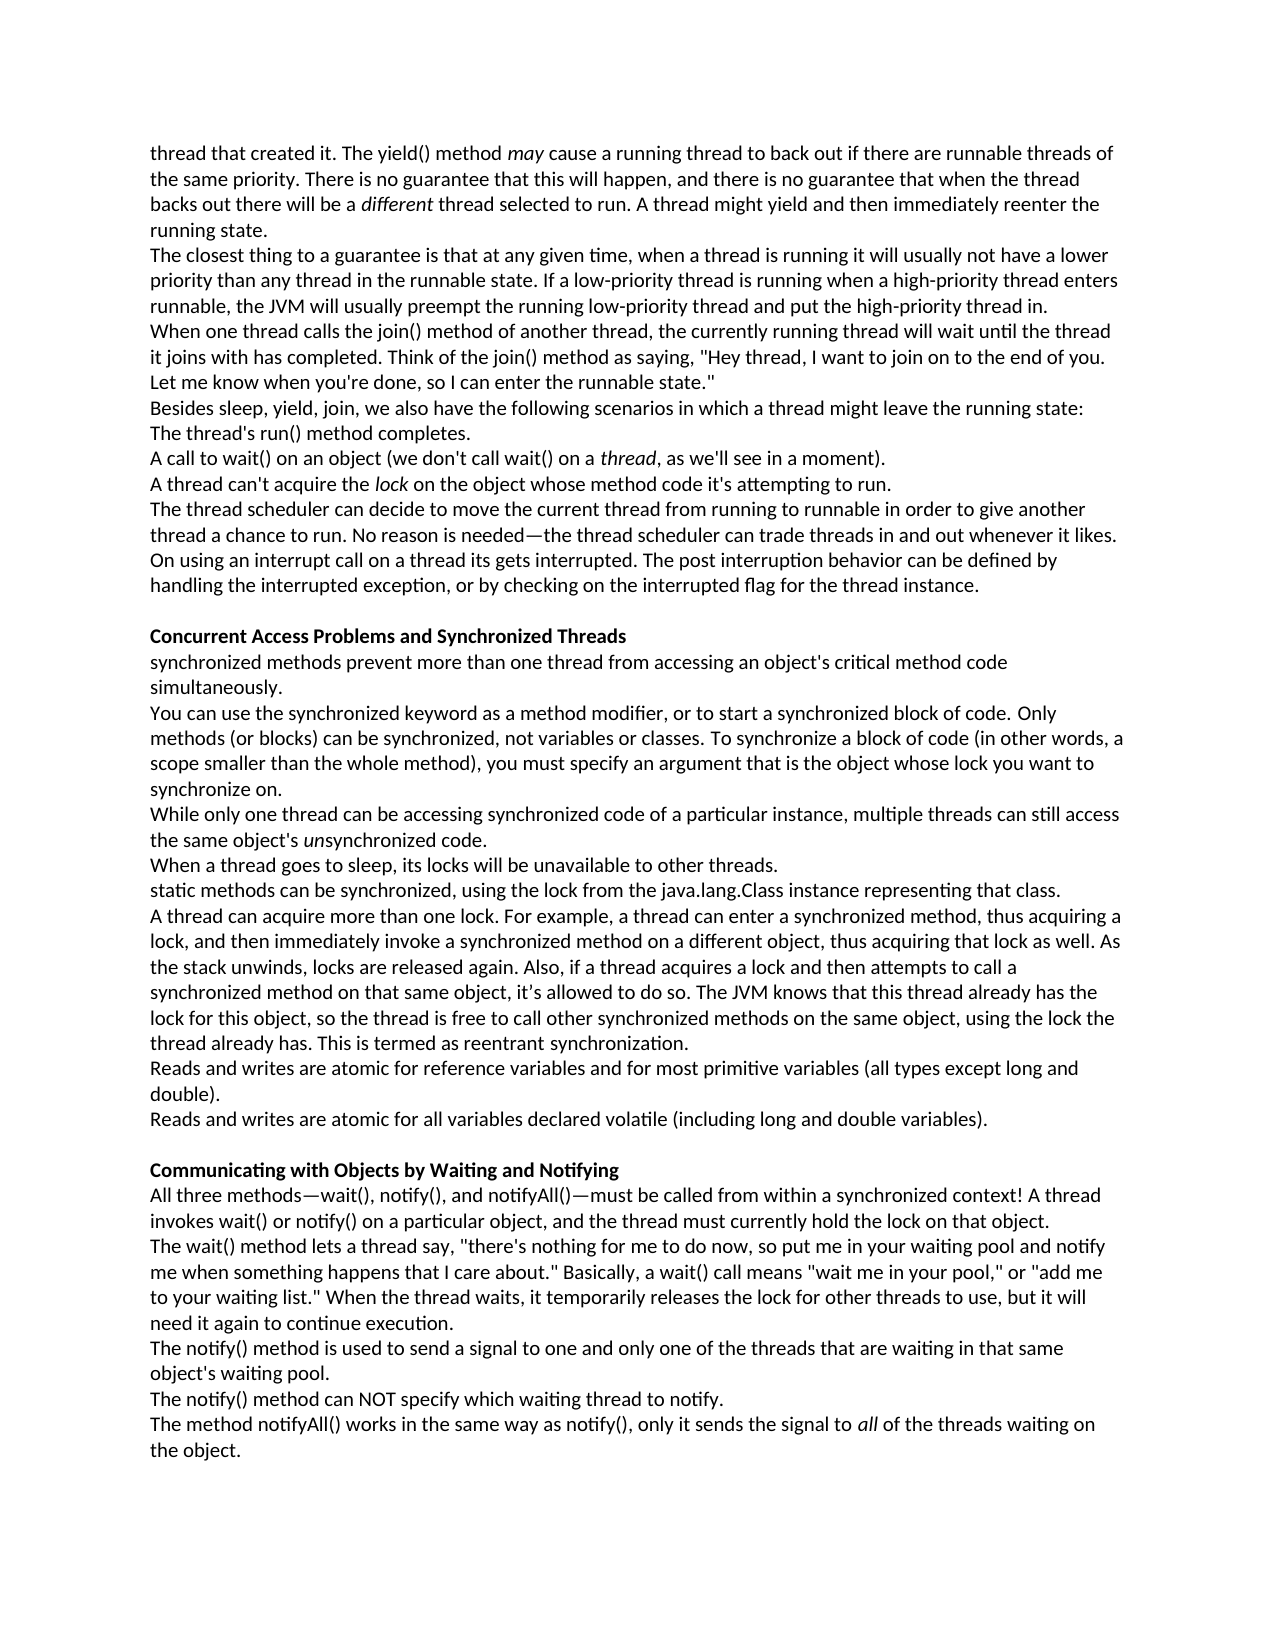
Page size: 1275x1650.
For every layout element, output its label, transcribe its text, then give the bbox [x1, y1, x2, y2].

text synchronized methods prevent more than one thread from accessing an object's critical method code simultaneously. [150, 649, 1125, 700]
text On using an interrupt call on a thread its gets interrupted. The post interruption behavior can be defined by handling the interrupted exception, or by checking on the interrupted flag for the thread instance. [150, 547, 1125, 598]
text A call to wait() on an object (we don't call wait() on a thread, as we'll see in a moment). [150, 446, 1125, 471]
text All three methods—wait(), notify(), and notifyAll()—must be called from within a synchronized context! A thread invokes wait() or notify() on a particular object, and the thread must currently hold the lock on that object. [150, 1183, 1125, 1233]
text A thread can't acquire the lock on the object whose method code it's attempting to run. [150, 471, 1125, 496]
text Communicating with Objects by Waiting and Notifying [150, 1157, 1125, 1183]
text While only one thread can be accessing synchronized code of a particular instance, multiple threads can still access the same object's unsynchronized code. [150, 801, 1125, 852]
text static methods can be synchronized, using the lock from the java.lang.Class instance representing that class. [150, 878, 1125, 903]
text The wait() method lets a thread say, "there's nothing for me to do now, so put me in your waiting pool and notify me when something happens that I care about." Basically, a wait() call means "wait me in your pool," or "add me to your waiting list." When the thread waits, it temporarily releases the lock for other threads to use, but it will need it again to continue execution. [150, 1233, 1125, 1335]
text The notify() method is used to send a signal to one and only one of the threads that are waiting in that same object's waiting pool. [150, 1335, 1125, 1386]
text Besides sleep, yield, join, we also have the following scenarios in which a thread might leave the running state: [150, 395, 1125, 420]
text Reads and writes are atomic for all variables declared volatile (including long and double variables). [150, 1106, 1125, 1132]
text A thread can acquire more than one lock. For example, a thread can enter a synchronized method, thus acquiring a lock, and then immediately invoke a synchronized method on a different object, thus acquiring that lock as well. As the stack unwinds, locks are released again. Also, if a thread acquires a lock and then attempts to call a synchronized method on that same object, it’s allowed to do so. The JVM knows that this thread already has the lock for this object, so the thread is free to call other synchronized methods on the same object, using the lock the thread already has. This is termed as reentrant synchronization. [150, 903, 1125, 1056]
text The thread's run() method completes. [150, 420, 1125, 446]
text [150, 141, 1125, 242]
text You can use the synchronized keyword as a method modifier, or to start a synchronized block of code. Only methods (or blocks) can be synchronized, not variables or classes. To synchronize a block of code (in other words, a scope smaller than the whole method), you must specify an argument that is the object whose lock you want to synchronize on. [150, 700, 1125, 801]
text The thread scheduler can decide to move the current thread from running to runnable in order to give another thread a chance to run. No reason is needed—the thread scheduler can trade threads in and out whenever it likes. [150, 496, 1125, 547]
text When a thread goes to sleep, its locks will be unavailable to other threads. [150, 852, 1125, 878]
text The method notifyAll() works in the same way as notify(), only it sends the signal to all of the threads waiting on the object. [150, 1411, 1125, 1462]
text Concurrent Access Problems and Synchronized Threads [150, 623, 1125, 649]
text The closest thing to a guarantee is that at any given time, when a thread is running it will usually not have a lower priority than any thread in the runnable state. If a low-priority thread is running when a high-priority thread enters runnable, the JVM will usually preempt the running low-priority thread and put the high-priority thread in. [150, 242, 1125, 318]
text When one thread calls the join() method of another thread, the currently running thread will wait until the thread it joins with has completed. Think of the join() method as saying, "Hey thread, I want to join on to the end of you. Let me know when you're done, so I can enter the runnable state." [150, 318, 1125, 395]
text Reads and writes are atomic for reference variables and for most primitive variables (all types except long and double). [150, 1056, 1125, 1106]
text The notify() method can NOT specify which waiting thread to notify. [150, 1386, 1125, 1411]
